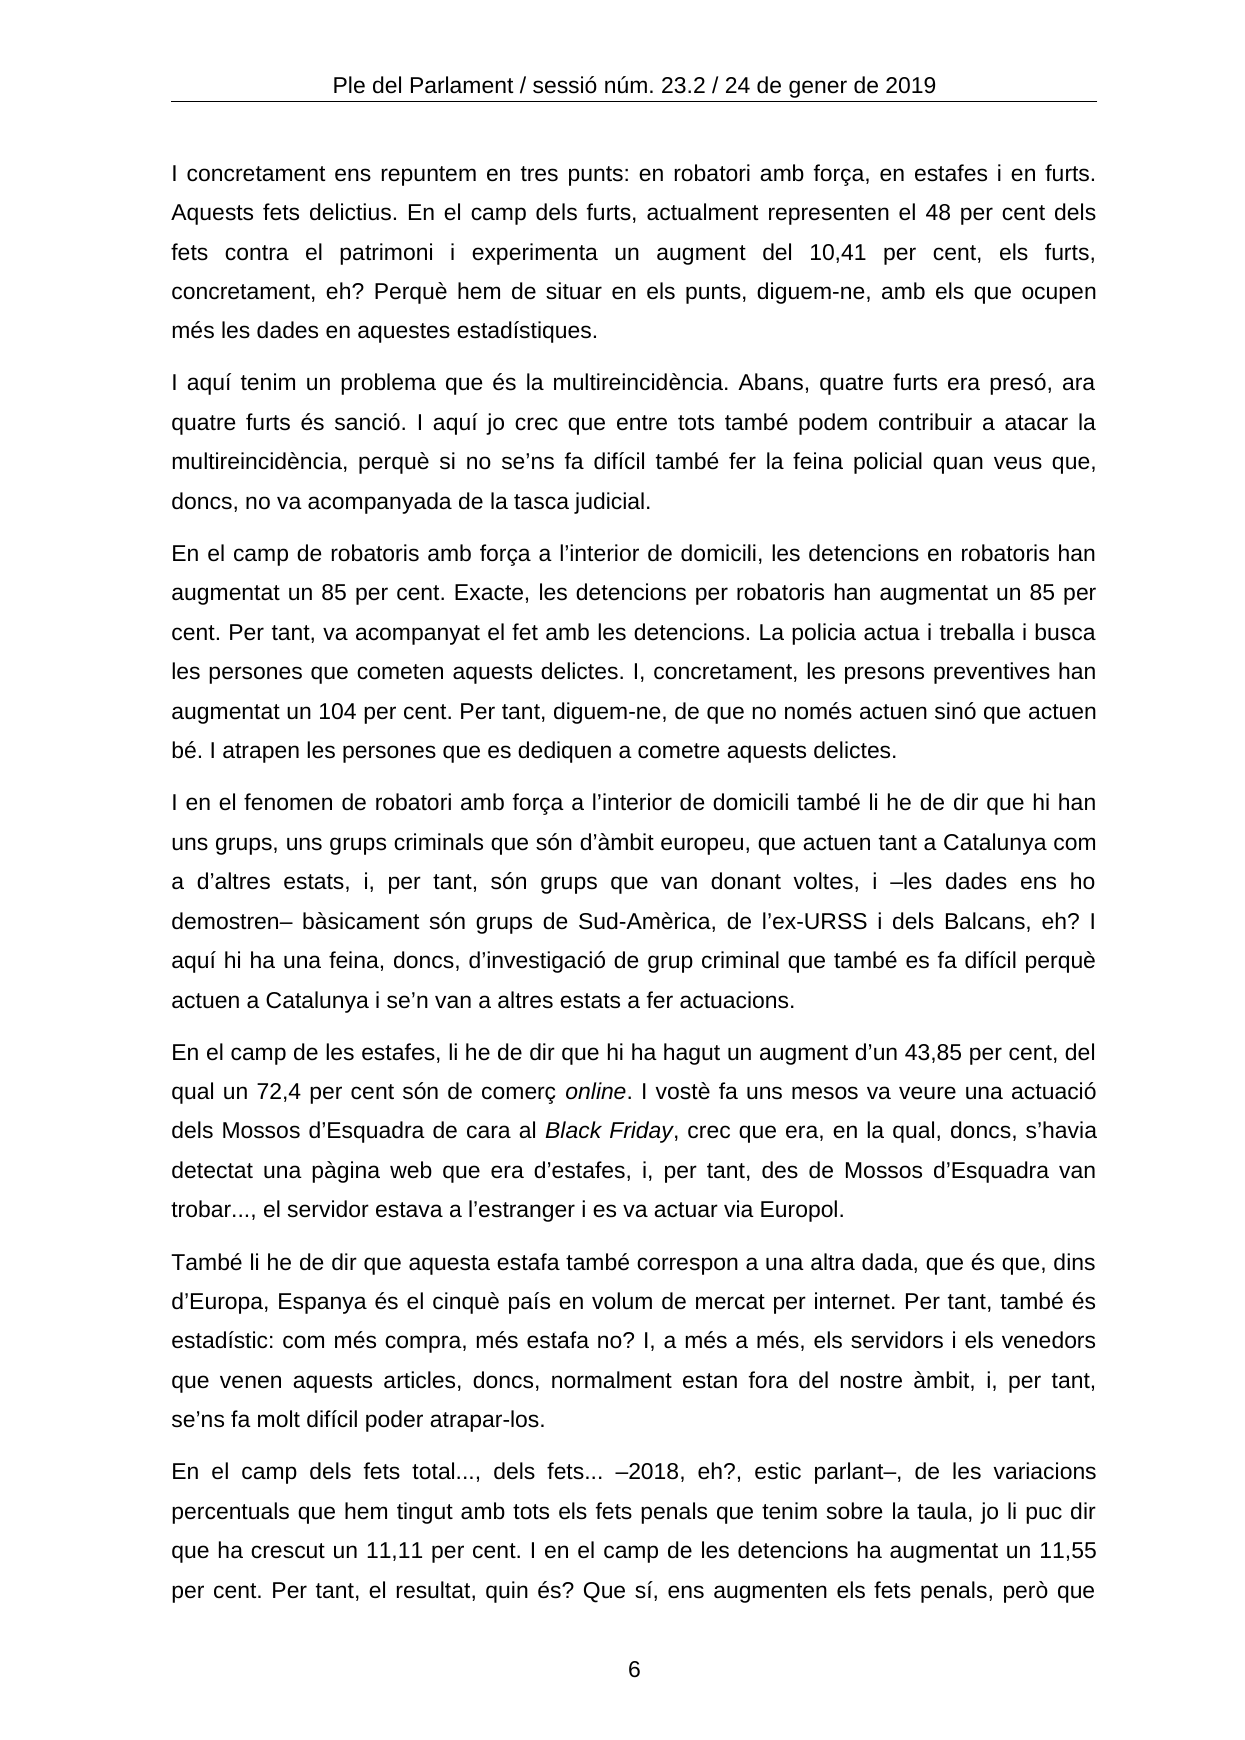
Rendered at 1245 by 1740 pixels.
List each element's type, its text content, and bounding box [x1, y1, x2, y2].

text També li he de dir que aquesta estafa també correspon a una altra dada, que és que, dins d’Europa, Espanya és el cinquè país en volum de mercat per internet. Per tant, també és estadístic: com més compra, més estafa no? I, a més a més, els servidors i els venedors que venen aquests articles, doncs, normalment estan fora del nostre àmbit, i, per tant, se’ns fa molt difícil poder atrapar-los. [171, 1248, 1097, 1433]
text I en el fenomen de robatori amb força a l’interior de domicili també li he de dir que hi han uns grups, uns grups criminals que són d’àmbit europeu, que actuen tant a Catalunya com a d’altres estats, i, per tant, són grups que van donant voltes, i –les dades ens ho demostren– bàsicament són grups de Sud-Amèrica, de l’ex-URSS i dels Balcans, eh? I aquí hi ha una feina, doncs, d’investigació de grup criminal que també es fa difícil perquè actuen a Catalunya i se’n van a altres estats a fer actuacions. [171, 789, 1097, 1013]
text En el camp de robatoris amb força a l’interior de domicili, les detencions en robatoris han augmentat un 85 per cent. Exacte, les detencions per robatoris han augmentat un 85 per cent. Per tant, va acompanyat el fet amb les detencions. La policia actua i treballa i busca les persones que cometen aquests delictes. I, concretament, les presons preventives han augmentat un 104 per cent. Per tant, diguem-ne, de que no només actuen sinó que actuen bé. I atrapen les persones que es dediquen a cometre aquests delictes. [171, 540, 1097, 763]
text I aquí tenim un problema que és la multireincidència. Abans, quatre furts era presó, ara quatre furts és sanció. I aquí jo crec que entre tots també podem contribuir a atacar la multireincidència, perquè si no se’ns fa difícil també fer la feina policial quan veus que, doncs, no va acompanyada de la tasca judicial. [171, 369, 1097, 514]
text En el camp de les estafes, li he de dir que hi ha hagut un augment d’un 43,85 per cent, del qual un 72,4 per cent són de comerç online. I vostè fa uns mesos va veure una actuació dels Mossos d’Esquadra de cara al Black Friday, crec que era, en la qual, doncs, s’havia detectat una pàgina web que era d’estafes, i, per tant, des de Mossos d’Esquadra van trobar..., el servidor estava a l’estranger i es va actuar via Europol. [171, 1038, 1097, 1223]
text I concretament ens repuntem en tres punts: en robatori amb força, en estafes i en furts. Aquests fets delictius. En el camp dels furts, actualment representen el 48 per cent dels fets contra el patrimoni i experimenta un augment del 10,41 per cent, els furts, concretament, eh? Perquè hem de situar en els punts, diguem-ne, amb els que ocupen més les dades en aquestes estadístiques. [171, 159, 1097, 344]
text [171, 1458, 1097, 1603]
